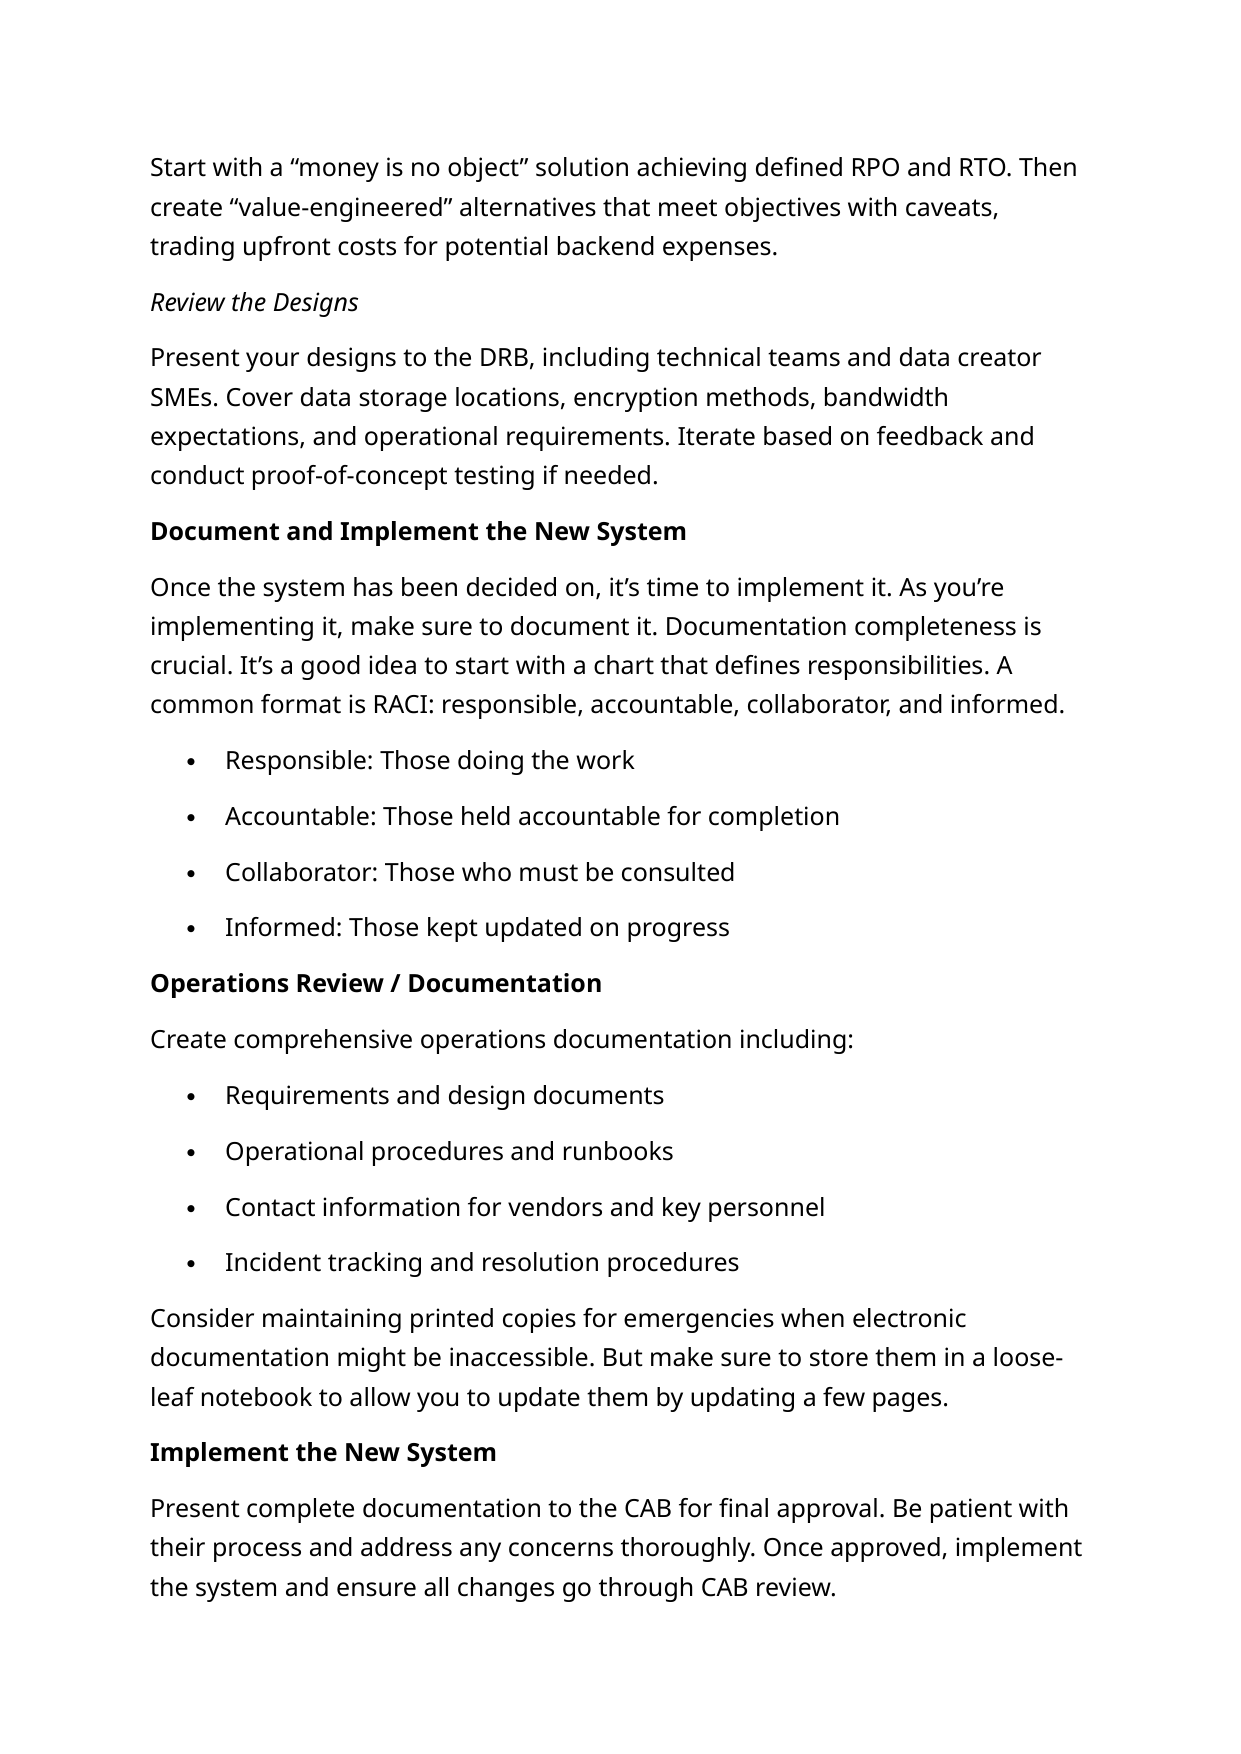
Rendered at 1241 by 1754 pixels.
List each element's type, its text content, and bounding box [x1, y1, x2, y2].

text Operations Review / Documentation [150, 966, 1090, 1000]
text Create comprehensive operations documentation including: [150, 1022, 1090, 1056]
list Responsible: Those doing the work [187, 742, 1090, 777]
text Start with a “money is no object” solution achieving defined RPO and RTO. Then create “value-engineered” alternatives that meet objectives with caveats, trading upfront costs for potential backend expenses. [150, 150, 1090, 262]
text Implement the New System [150, 1435, 1090, 1469]
text Once the system has been decided on, it’s time to implement it. As you’re implementing it, make sure to document it. Documentation completeness is crucial. It’s a good idea to start with a chart that defines responsibilities. A common format is RACI: responsible, accountable, collaborator, and informed. [150, 569, 1090, 721]
text Present your designs to the DRB, including technical teams and data creator SMEs. Cover data storage locations, encryption methods, bandwidth expectations, and operational requirements. Iterate based on feedback and conduct proof-of-concept testing if needed. [150, 340, 1090, 492]
list Operational procedures and runbooks [187, 1133, 1090, 1167]
text Review the Designs [150, 284, 1090, 318]
text Document and Implement the New System [150, 513, 1090, 547]
list Requirements and design documents [187, 1077, 1090, 1112]
text Present complete documentation to the CAB for final approval. Be patient with their process and address any concerns thoroughly. Once approved, implement the system and ensure all changes go through CAB review. [150, 1491, 1090, 1603]
list Informed: Those kept updated on progress [187, 910, 1090, 944]
list Incident tracking and resolution procedures [187, 1245, 1090, 1279]
list Contact information for vendors and key personnel [187, 1189, 1090, 1223]
list Accountable: Those held accountable for completion [187, 798, 1090, 832]
list Collaborator: Those who must be consulted [187, 854, 1090, 888]
text Consider maintaining printed copies for emergencies when electronic documentation might be inaccessible. But make sure to store them in a loose-leaf notebook to allow you to update them by updating a few pages. [150, 1301, 1090, 1413]
